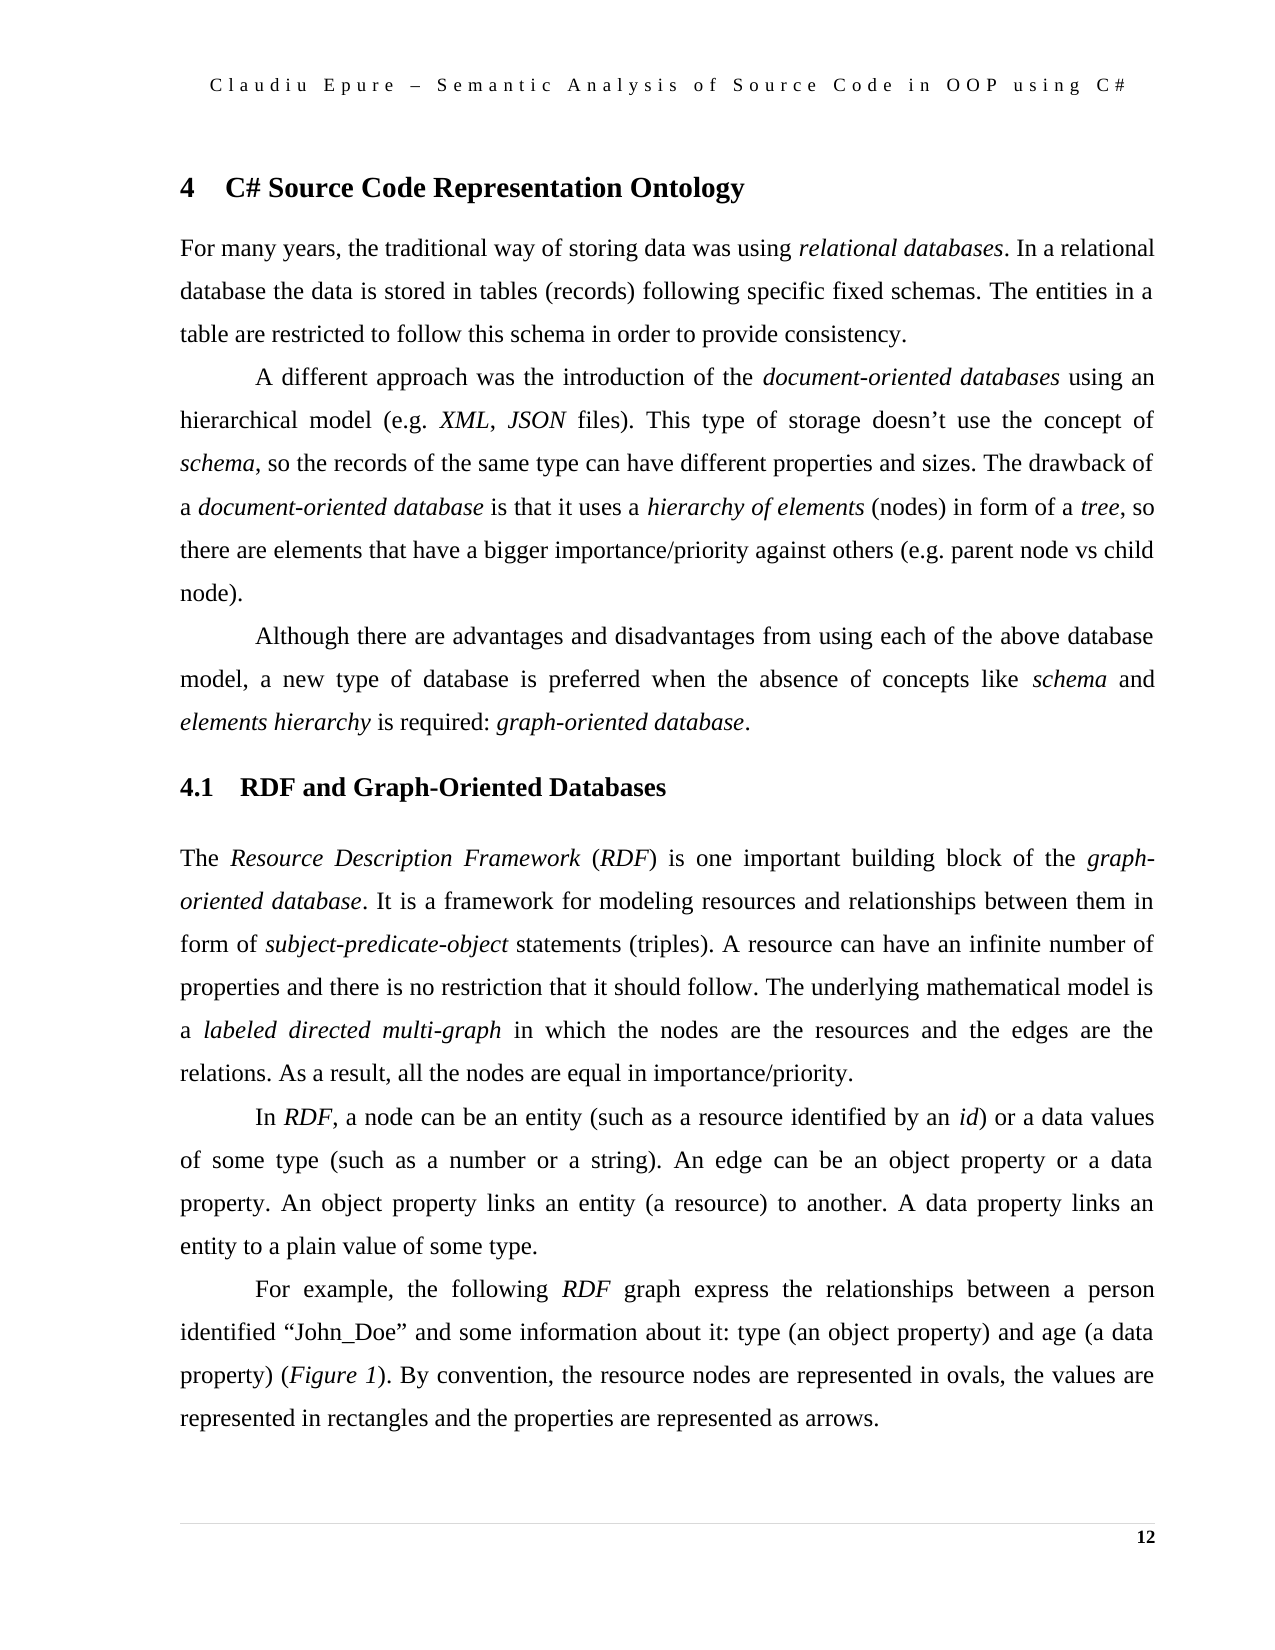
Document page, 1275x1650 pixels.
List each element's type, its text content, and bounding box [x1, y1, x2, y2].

text A different approach was the introduction of the document-oriented databases using an hierarchical model (e.g. XML, JSON files). This type of storage doesn’t use the concept of schema, so the records of the same type can have different properties and sizes. The drawback of a document-oriented database is that it uses a hierarchy of elements (nodes) in form of a tree, so there are elements that have a bigger importance/priority against others (e.g. parent node vs child node). [180, 362, 1155, 607]
subtitle C# Source Code Representation Ontology [180, 170, 1155, 203]
text In RDF, a node can be an entity (such as a resource identified by an id) or a data values of some type (such as a number or a string). An edge can be an object property or a data property. An object property links an entity (a resource) to another. A data property links an entity to a plain value of some type. [180, 1102, 1155, 1260]
subtitle RDF and Graph-Oriented Databases [180, 771, 1155, 802]
text Although there are advantages and disadvantages from using each of the above database model, a new type of database is preferred when the absence of concepts like schema and elements hierarchy is required: graph-oriented database. [180, 621, 1155, 736]
text For many years, the traditional way of storing data was using relational databases. In a relational database the data is stored in tables (records) following specific fixed schemas. The entities in a table are restricted to follow this schema in order to provide consistency. [180, 233, 1155, 348]
text For example, the following RDF graph express the relationships between a person identified “John_Doe” and some information about it: type (an object property) and age (a data property) (Figure 1). By convention, the resource nodes are represented in ovals, the values are represented in rectangles and the properties are represented as arrows. [180, 1274, 1155, 1432]
text The Resource Description Framework (RDF) is one important building block of the graph-oriented database. It is a framework for modeling resources and relationships between them in form of subject-predicate-object statements (triples). A resource can have an infinite number of properties and there is no restriction that it should follow. The underlying mathematical model is a labeled directed multi-graph in which the nodes are the resources and the edges are the relations. As a result, all the nodes are equal in importance/priority. [180, 843, 1155, 1087]
